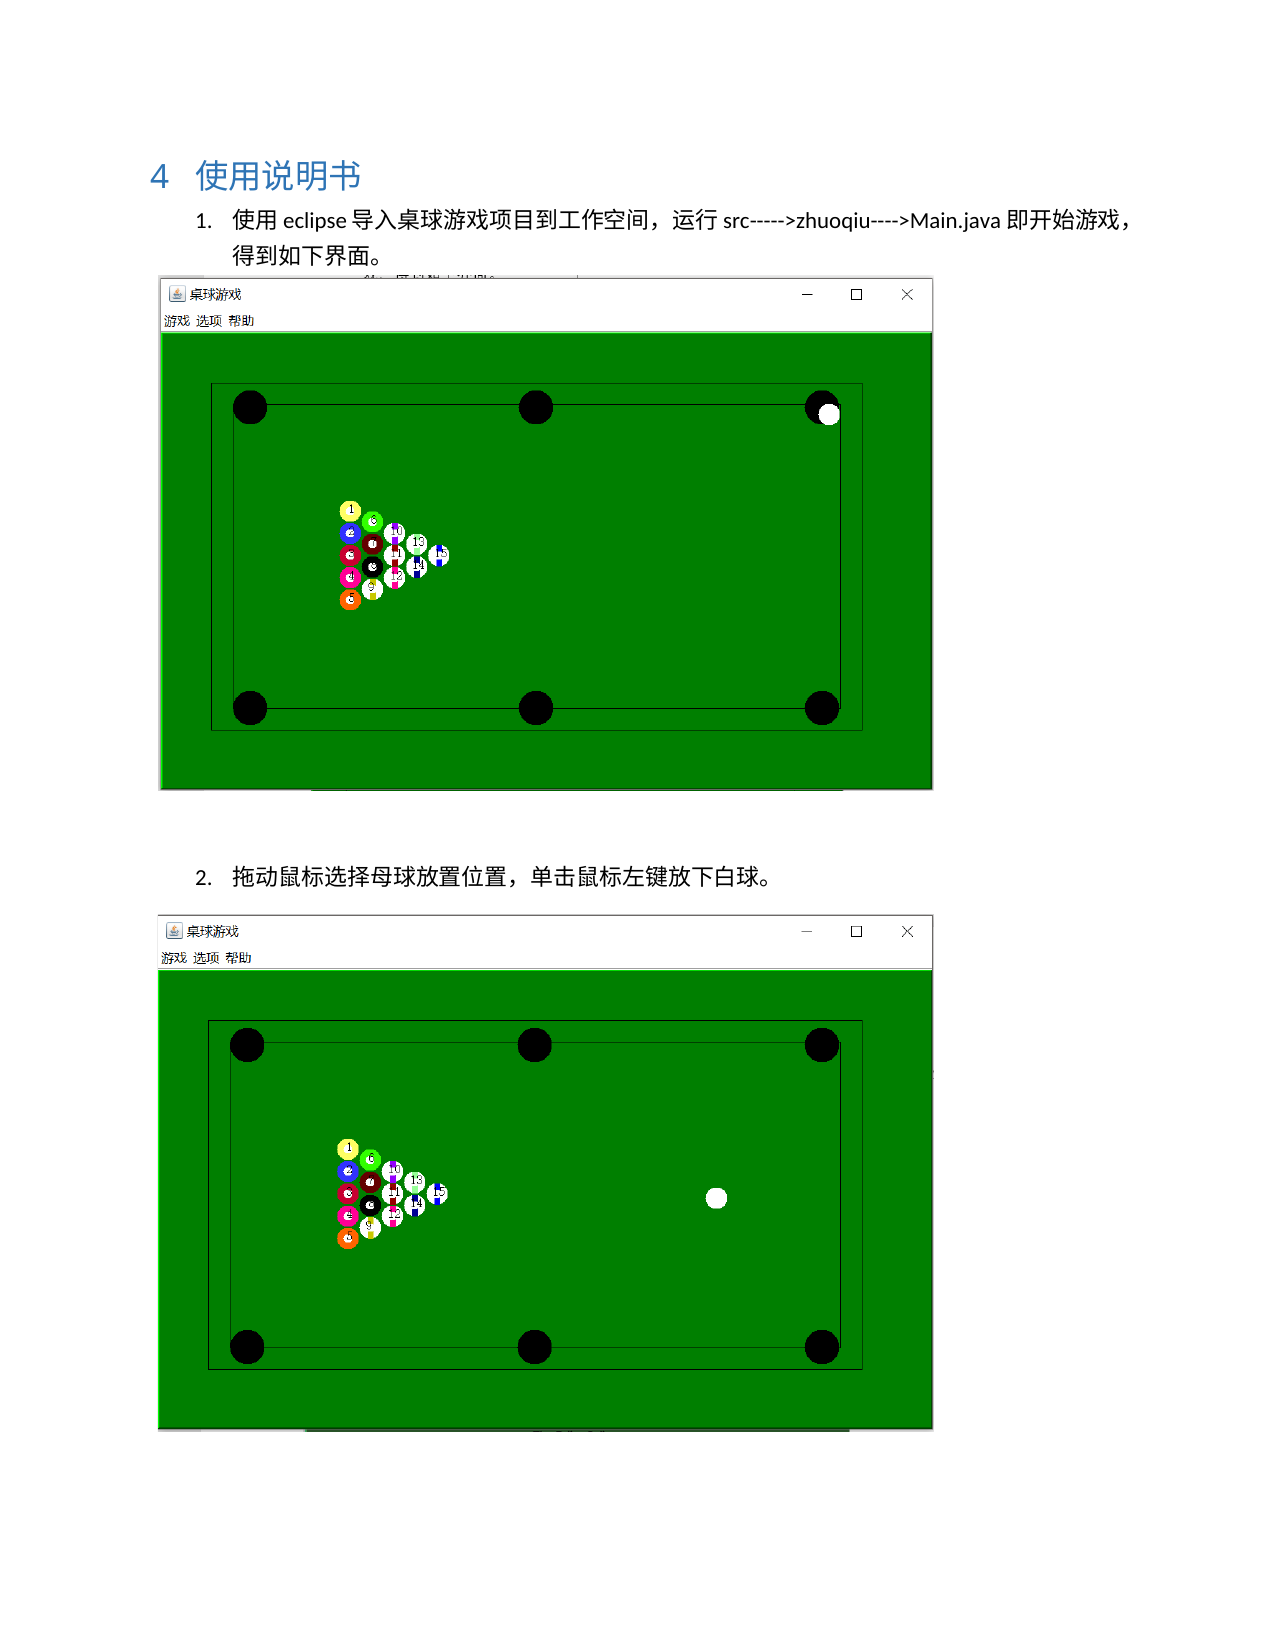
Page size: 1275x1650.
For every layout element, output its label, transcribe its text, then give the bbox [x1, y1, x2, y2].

subtitle 使用说明书 [150, 150, 1125, 198]
list 拖动鼠标选择母球放置位置，单击鼠标左键放下白球。 [195, 858, 1125, 892]
picture [158, 275, 934, 791]
list 使用eclipse导入桌球游戏项目到工作空间，运行src----->zhuoqiu---->Main.java即开始游戏，得到如下界面。 [195, 202, 1125, 271]
picture [157, 914, 934, 1432]
